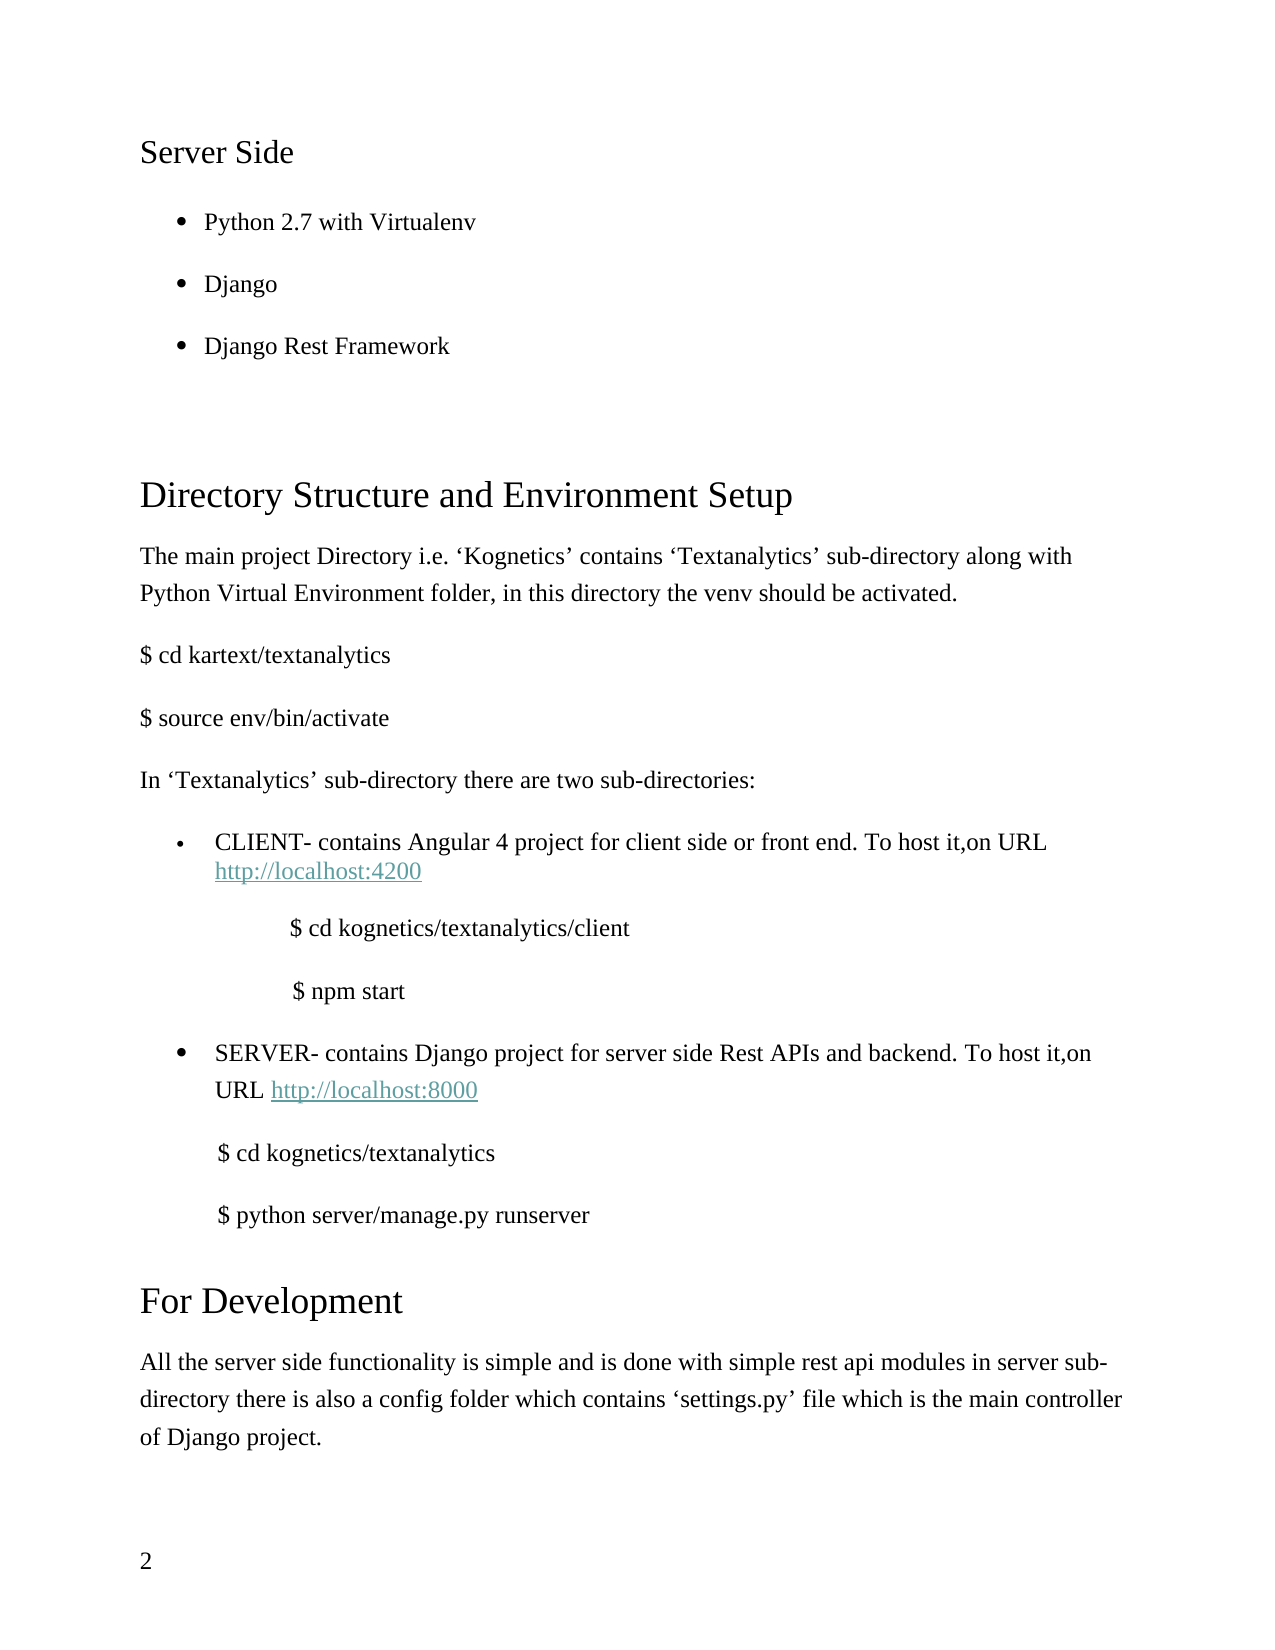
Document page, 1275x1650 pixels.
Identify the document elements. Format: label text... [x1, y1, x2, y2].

list $ npm start [217, 976, 1136, 1004]
list $ cd kognetics/textanalytics [217, 1138, 1136, 1166]
text In ‘Textanalytics’ sub-directory there are two sub-directories: [139, 765, 1136, 794]
list $ python server/manage.py runserver [217, 1200, 1136, 1229]
list Python 2.7 with Virtualenv [177, 207, 1136, 236]
text $ cd kartext/textanalytics [139, 640, 1136, 669]
list Django [177, 269, 1136, 298]
list SERVER- contains Django project for server side Rest APIs and backend. To host it,on URL http://localhost:8000 [177, 1038, 1136, 1104]
text The main project Directory i.e. ‘Kognetics’ contains ‘Textanalytics’ sub-directory along with Python Virtual Environment folder, in this directory the venv should be activated. [139, 541, 1136, 607]
subtitle For Development [139, 1279, 1136, 1322]
subtitle Directory Structure and Environment Setup [139, 473, 1136, 516]
list CLIENT- contains Angular 4 project for client side or front end. To host it,on URL http://localhost:4200 [177, 827, 1136, 885]
list $ cd kognetics/textanalytics/client [217, 913, 1136, 942]
text Server Side [139, 132, 1136, 170]
text All the server side functionality is simple and is done with simple rest api modules in server sub-directory there is also a config folder which contains ‘settings.py’ file which is the main controller of Django project. [139, 1347, 1136, 1450]
text $ source env/bin/activate [139, 703, 1136, 731]
list Django Rest Framework [177, 331, 1136, 360]
